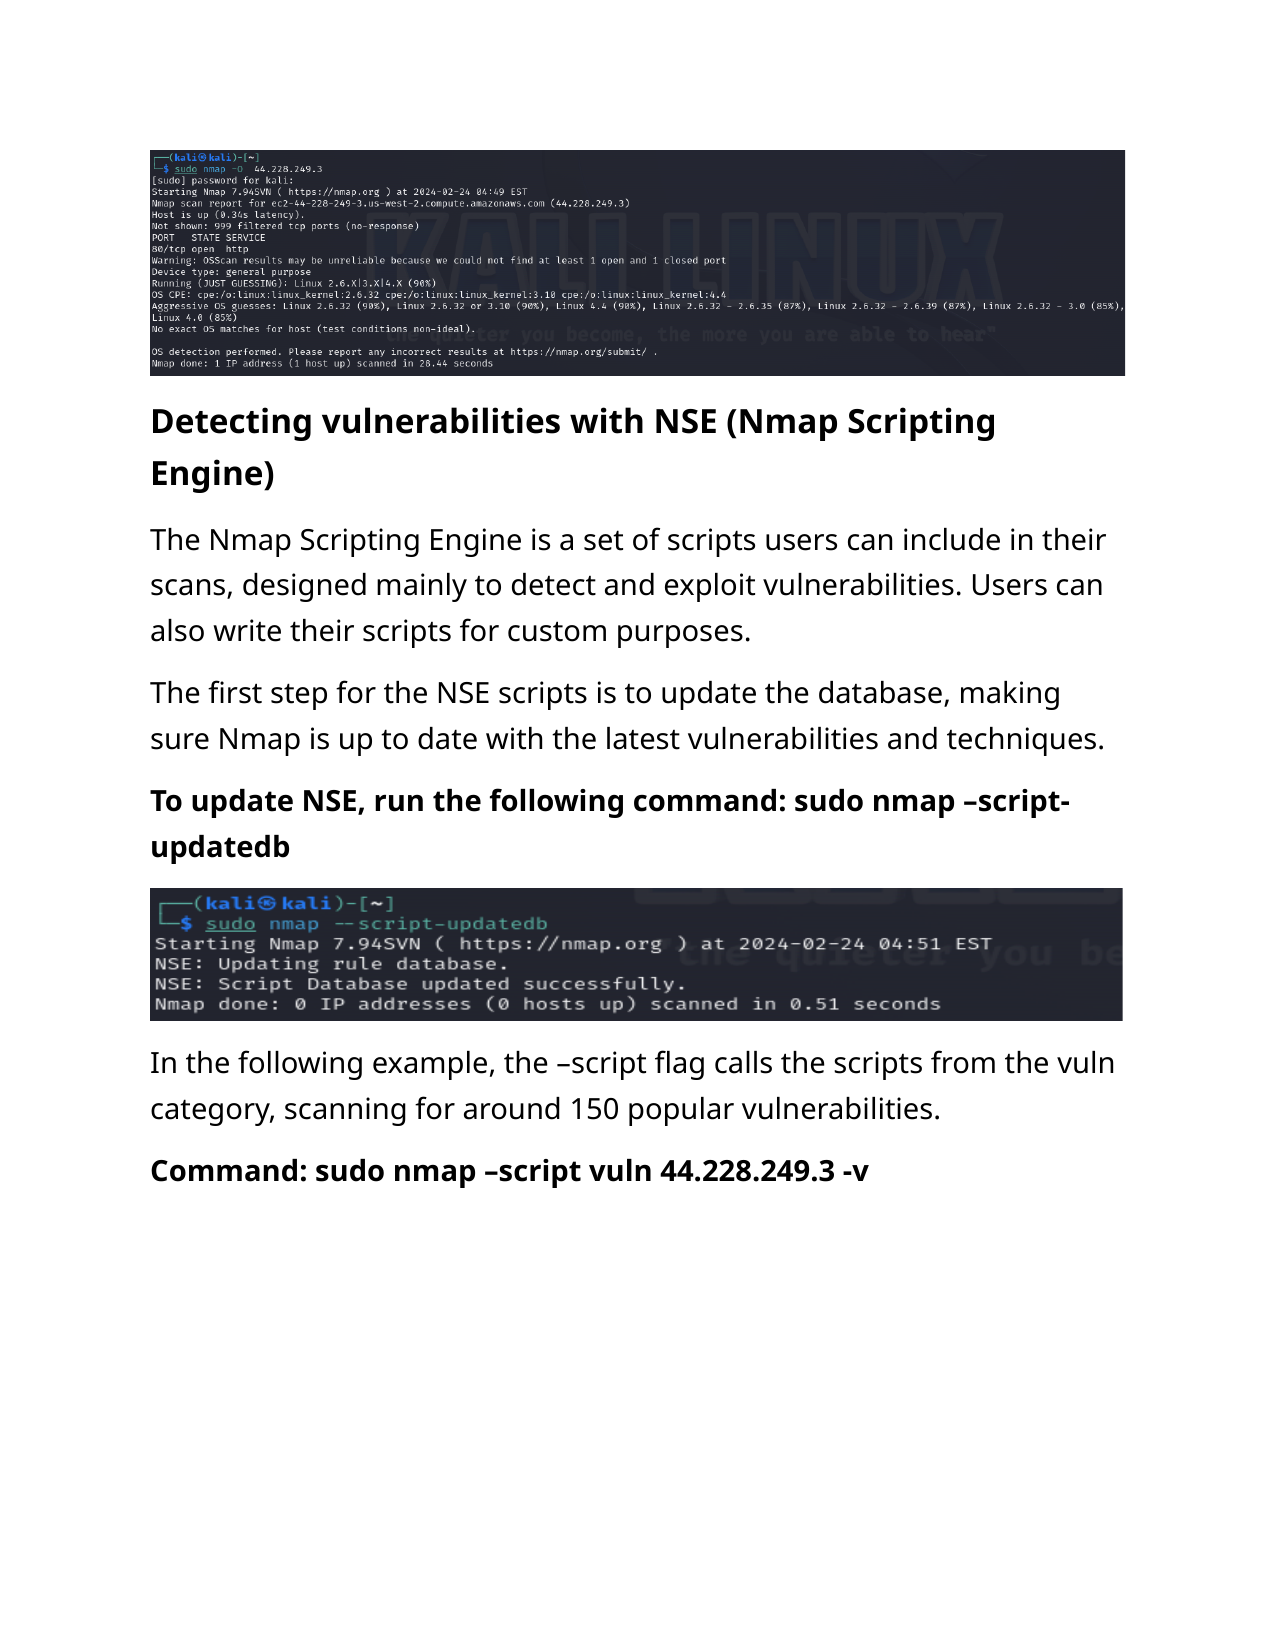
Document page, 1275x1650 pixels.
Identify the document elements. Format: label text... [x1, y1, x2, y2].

text The first step for the NSE scripts is to update the database, making sure Nmap is up to date with the latest vulnerabilities and techniques. [150, 672, 1125, 758]
picture [150, 888, 1123, 1021]
text Command: sudo nmap –script vuln 44.228.249.3 -v [150, 1150, 1125, 1190]
text To update NSE, run the following command: sudo nmap –script-updatedb [150, 780, 1125, 866]
text Detecting vulnerabilities with NSE (Nmap Scripting Engine) [150, 398, 1125, 495]
picture [150, 150, 1125, 376]
text In the following example, the –script flag calls the scripts from the vuln category, scanning for around 150 popular vulnerabilities. [150, 1042, 1125, 1128]
text The Nmap Scripting Engine is a set of scripts users can include in their scans, designed mainly to detect and exploit vulnerabilities. Users can also write their scripts for custom purposes. [150, 519, 1125, 650]
